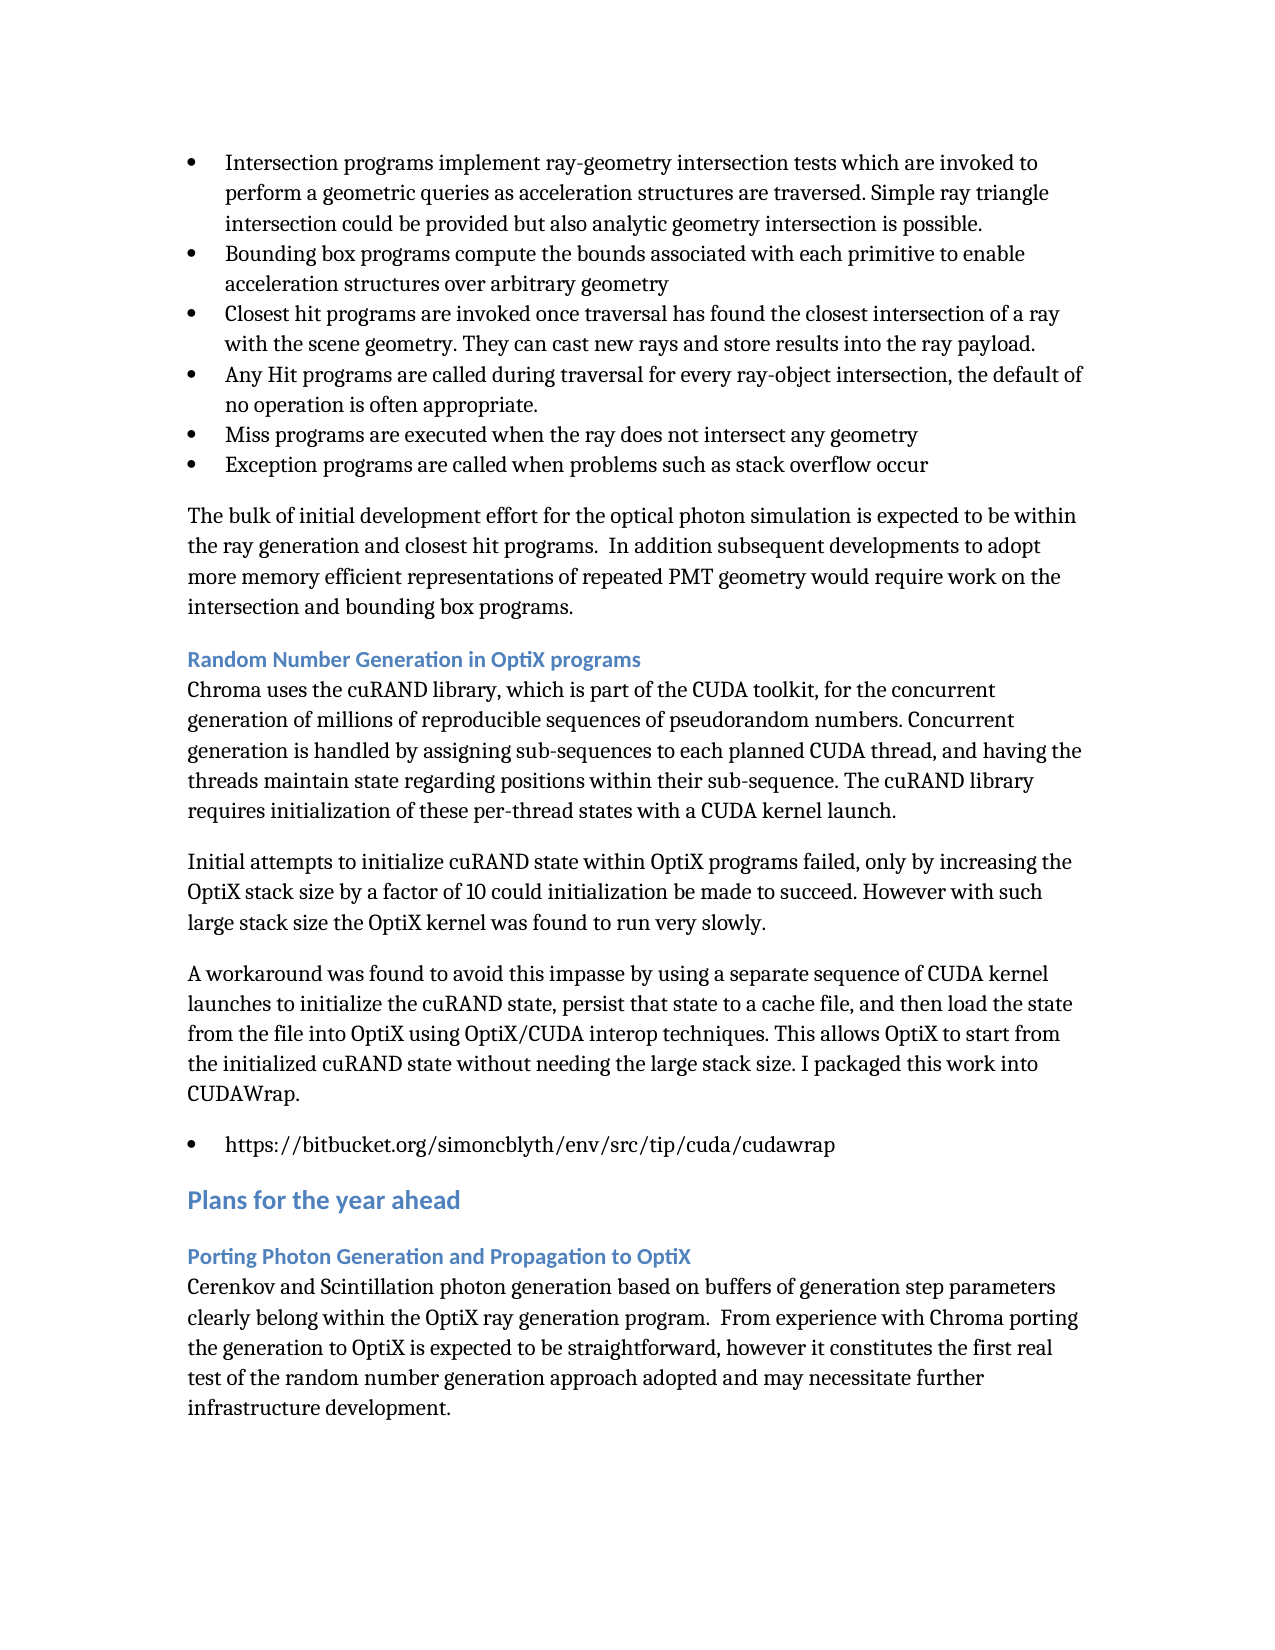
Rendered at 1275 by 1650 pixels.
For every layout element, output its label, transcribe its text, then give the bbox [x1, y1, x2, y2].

text Chroma uses the cuRAND library, which is part of the CUDA toolkit, for the concurrent generation of millions of reproducible sequences of pseudorandom numbers. Concurrent generation is handled by assigning sub-sequences to each planned CUDA thread, and having the threads maintain state regarding positions within their sub-sequence. The cuRAND library requires initialization of these per-thread states with a CUDA kernel launch. [187, 677, 1087, 824]
text Cerenkov and Scintillation photon generation based on buffers of generation step parameters clearly belong within the OptiX ray generation program. From experience with Chroma porting the generation to OptiX is expected to be straightforward, however it constitutes the first real test of the random number generation approach adopted and may necessitate further infrastructure development. [187, 1274, 1087, 1421]
text Initial attempts to initialize cuRAND state within OptiX programs failed, only by increasing the OptiX stack size by a factor of 10 could initialization be made to succeed. However with such large stack size the OptiX kernel was found to run very slowly. [187, 849, 1087, 936]
subtitle Plans for the year ahead [187, 1183, 1087, 1216]
list Closest hit programs are invoked once traversal has found the closest intersection of a ray with the scene geometry. They can cast new rays and store results into the ray payload. [187, 301, 1087, 358]
text The bulk of initial development effort for the optical photon simulation is expected to be within the ray generation and closest hit programs. In addition subsequent developments to adopt more memory efficient representations of repeated PMT geometry would require work on the intersection and bounding box programs. [187, 503, 1087, 620]
subtitle Random Number Generation in OptiX programs [187, 645, 1087, 673]
list https://bitbucket.org/simoncblyth/env/src/tip/cuda/cudawrap [187, 1132, 1087, 1158]
subtitle Porting Photon Generation and Propagation to OptiX [187, 1242, 1087, 1270]
list Any Hit programs are called during traversal for every ray-object intersection, the default of no operation is often appropriate. [187, 361, 1087, 418]
list Miss programs are executed when the ray does not intersect any geometry [187, 422, 1087, 448]
list Bounding box programs compute the bounds associated with each primitive to enable acceleration structures over arbitrary geometry [187, 241, 1087, 297]
list Intersection programs implement ray-geometry intersection tests which are invoked to perform a geometric queries as acceleration structures are traversed. Simple ray triangle intersection could be provided but also analytic geometry intersection is possible. [187, 150, 1087, 237]
text A workaround was found to avoid this impasse by using a separate sequence of CUDA kernel launches to initialize the cuRAND state, persist that state to a cache file, and then load the state from the file into OptiX using OptiX/CUDA interop techniques. This allows OptiX to start from the initialized cuRAND state without needing the large stack size. I packaged this work into CUDAWrap. [187, 960, 1087, 1107]
list Exception programs are called when problems such as stack overflow occur [187, 452, 1087, 478]
